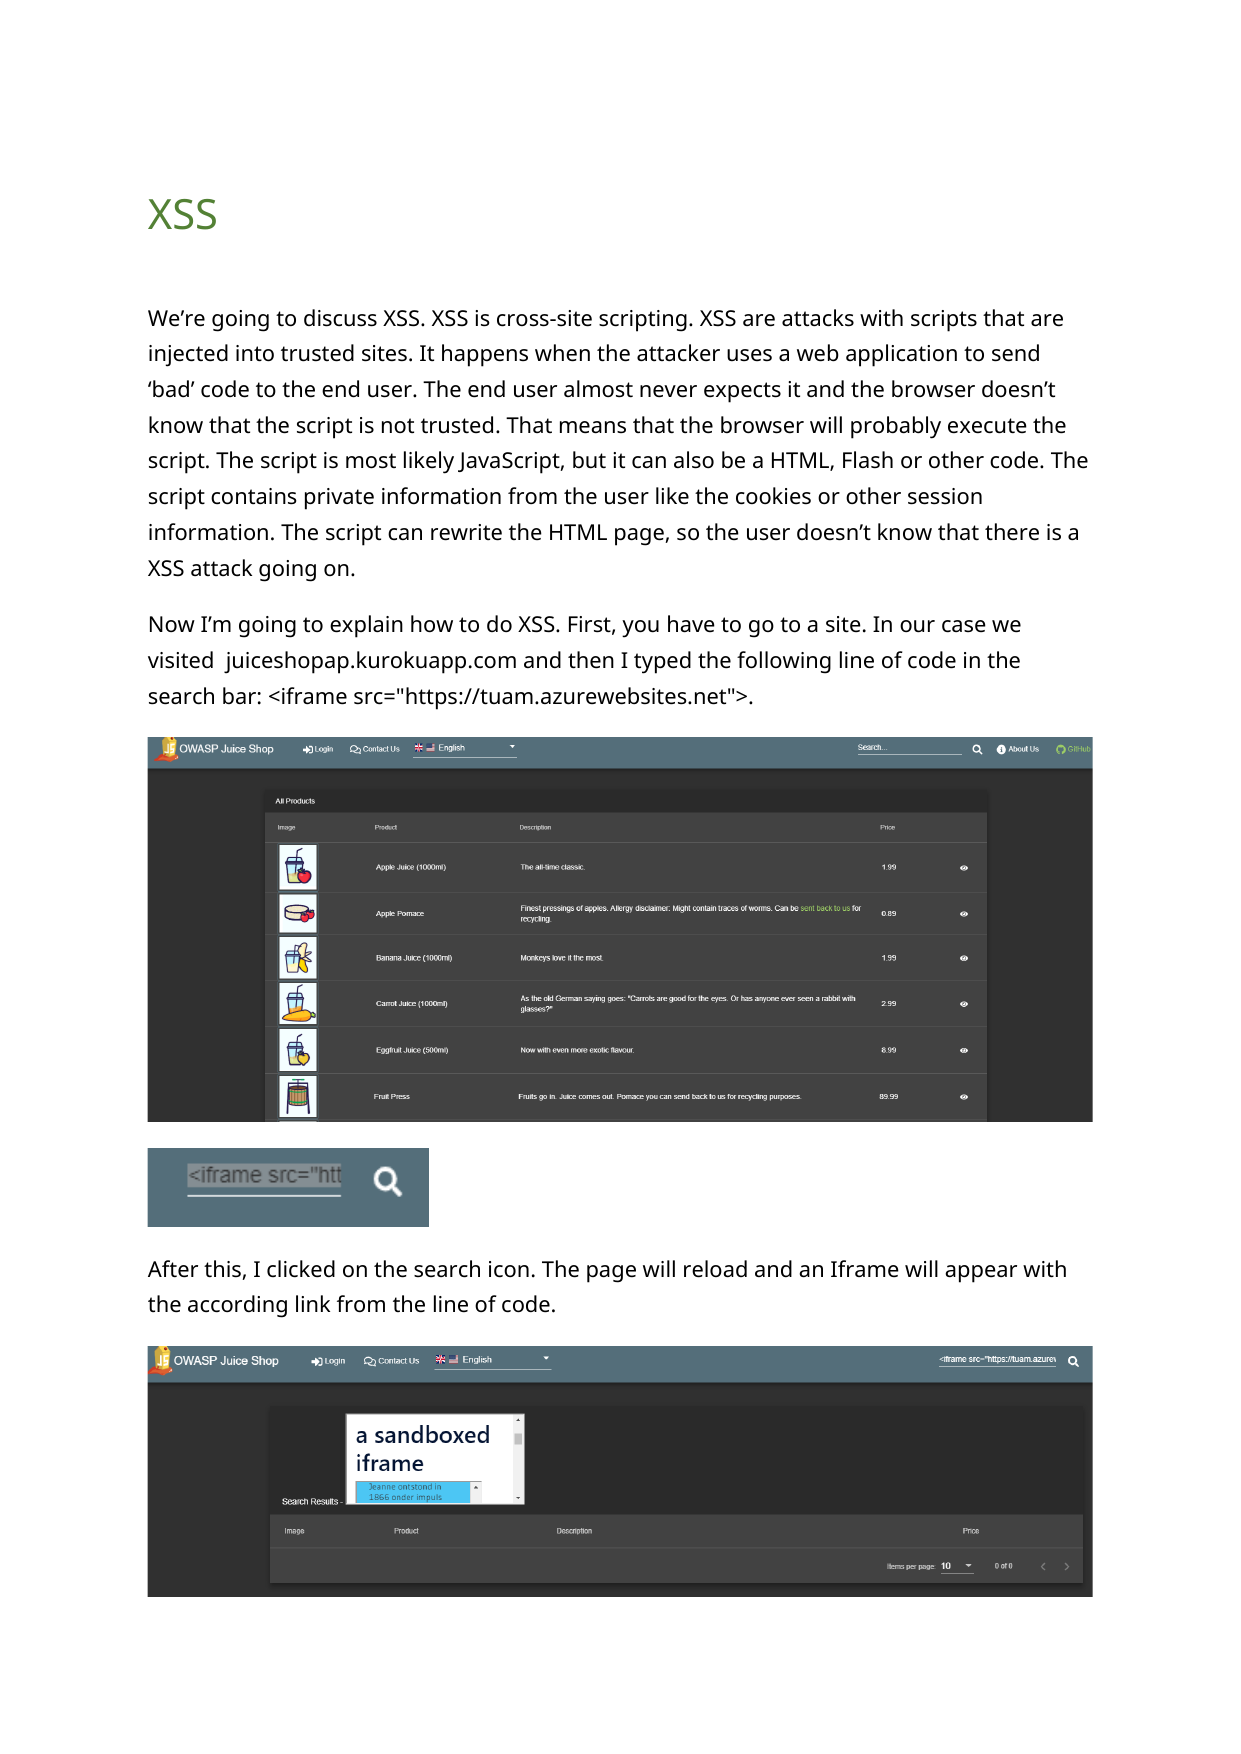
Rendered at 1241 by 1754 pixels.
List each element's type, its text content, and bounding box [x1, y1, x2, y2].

text We’re going to discuss XSS. XSS is cross-site scripting. XSS are attacks with scripts that are injected into trusted sites. It happens when the attacker uses a web application to send ‘bad’ code to the end user. The end user almost never expects it and the browser doesn’t know that the script is not trusted. That means that the browser will probably execute the script. The script is most likely JavaScript, but it can also be a HTML, Flash or other code. The script contains private information from the user like the cookies or other session information. The script can rewrite the HTML page, so the user doesn’t know that there is a XSS attack going on. [148, 303, 1093, 582]
picture [147, 1346, 1093, 1597]
text Now I’m going to explain how to do XSS. First, you have to go to a site. In our case we visited juiceshopap.kurokuapp.com and then I typed the following line of code in the search bar: <iframe src="https://tuam.azurewebsites.net">. [148, 609, 1093, 711]
picture [147, 737, 1093, 1122]
subtitle XSS [148, 185, 1093, 242]
text After this, I clicked on the search icon. The page will reload and an Iframe will appear with the according link from the line of code. [148, 1254, 1093, 1319]
picture [147, 1148, 429, 1227]
